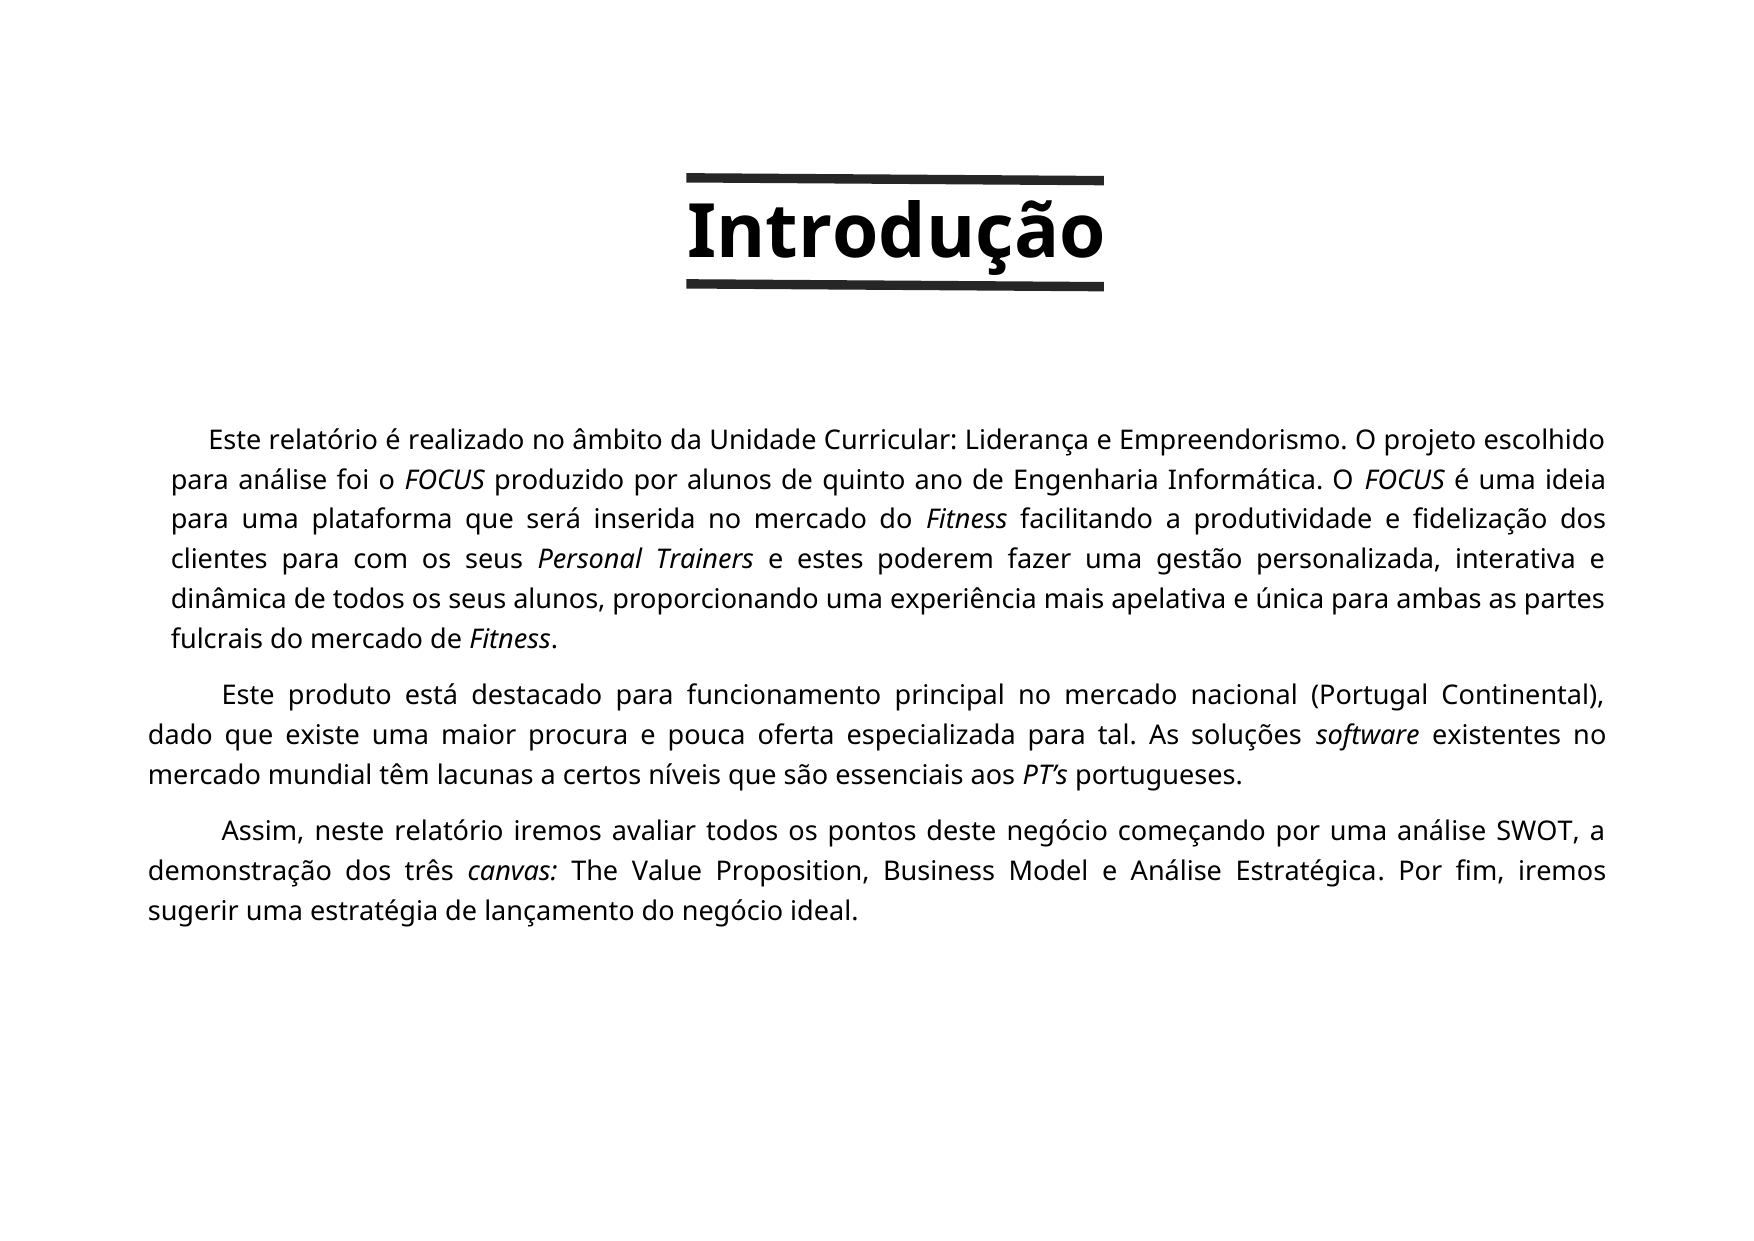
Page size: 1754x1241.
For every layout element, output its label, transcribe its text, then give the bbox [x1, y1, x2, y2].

text Este produto está destacado para funcionamento principal no mercado nacional (Portugal Continental), dado que existe uma maior procura e pouca oferta especializada para tal. As soluções software existentes no mercado mundial têm lacunas a certos níveis que são essenciais aos PT’s portugueses. [148, 676, 1606, 792]
subtitle Introdução [148, 177, 1606, 279]
text Este relatório é realizado no âmbito da Unidade Curricular: Liderança e Empreendorismo. O projeto escolhido para análise foi o FOCUS produzido por alunos de quinto ano de Engenharia Informática. O FOCUS é uma ideia para uma plataforma que será inserida no mercado do Fitness facilitando a produtividade e fidelização dos clientes para com os seus Personal Trainers e estes poderem fazer uma gestão personalizada, interativa e dinâmica de todos os seus alunos, proporcionando uma experiência mais apelativa e única para ambas as partes fulcrais do mercado de Fitness. [171, 420, 1606, 656]
text Assim, neste relatório iremos avaliar todos os pontos deste negócio começando por uma análise SWOT, a demonstração dos três canvas: The Value Proposition, Business Model e Análise Estratégica. Por fim, iremos sugerir uma estratégia de lançamento do negócio ideal. [148, 812, 1606, 928]
